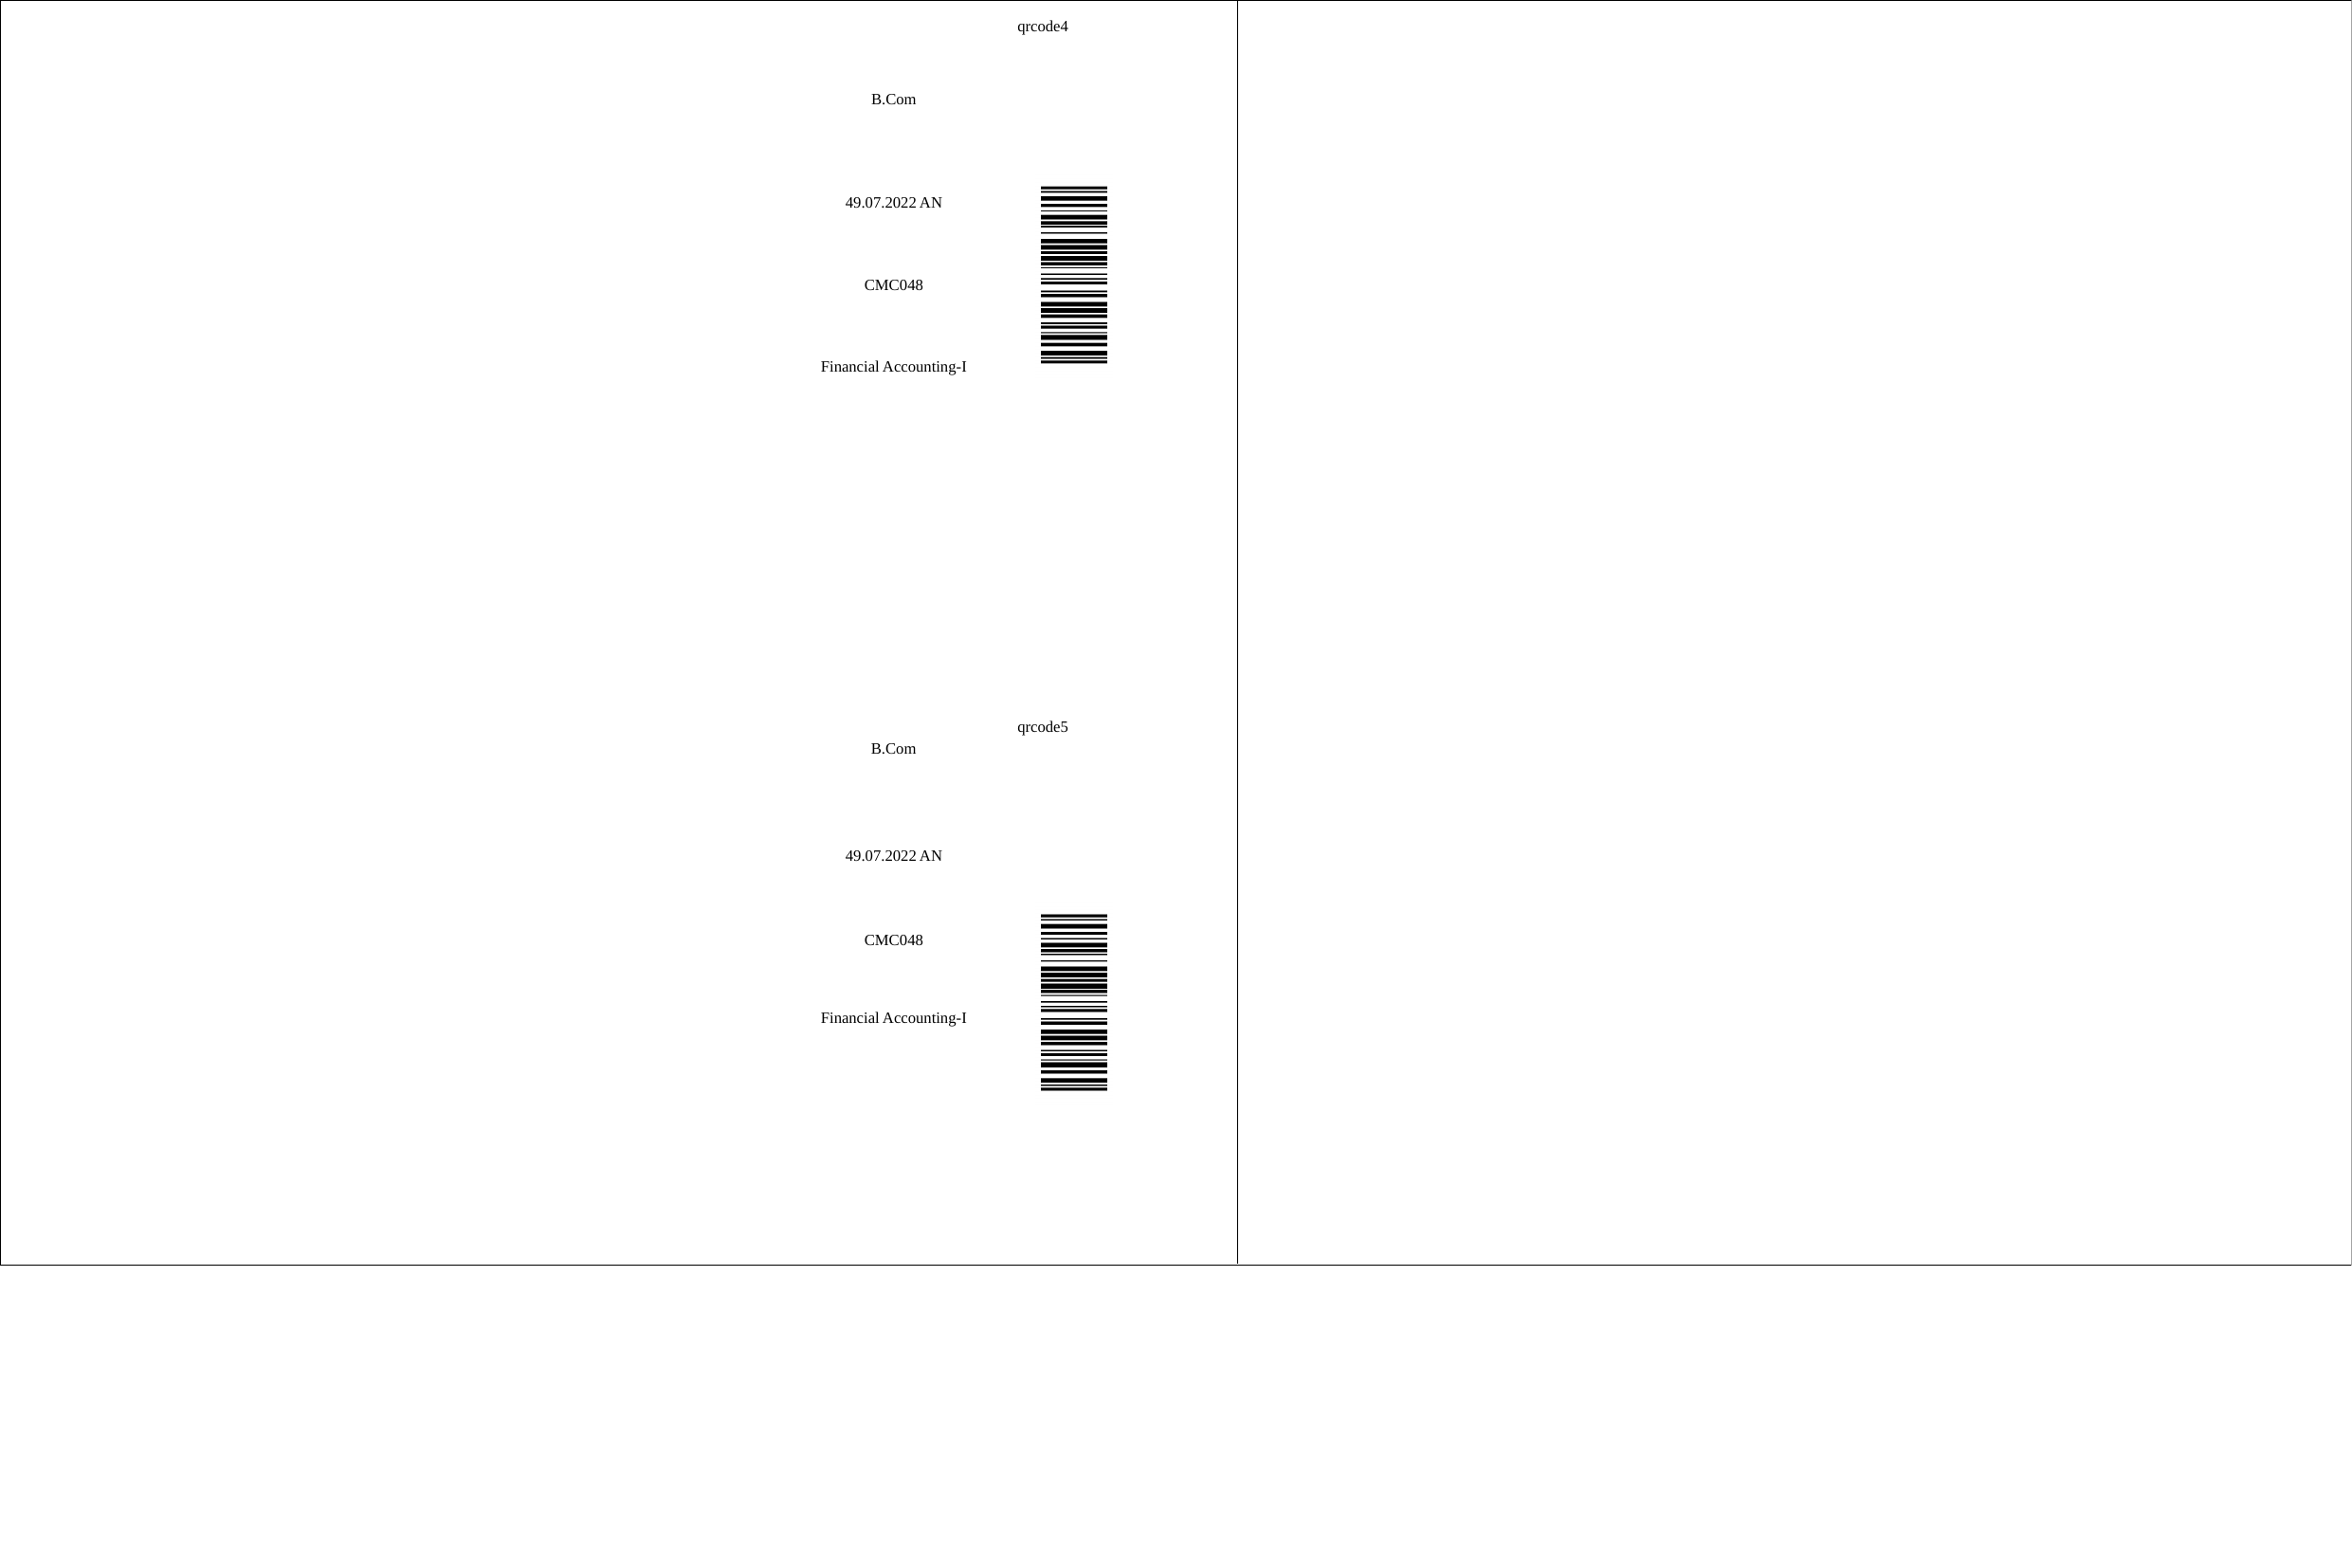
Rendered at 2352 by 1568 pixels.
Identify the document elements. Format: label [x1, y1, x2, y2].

picture [1034, 901, 1114, 1105]
table_header [1, 1, 1237, 1264]
table_header [1238, 1, 2351, 1264]
picture [1034, 173, 1114, 378]
